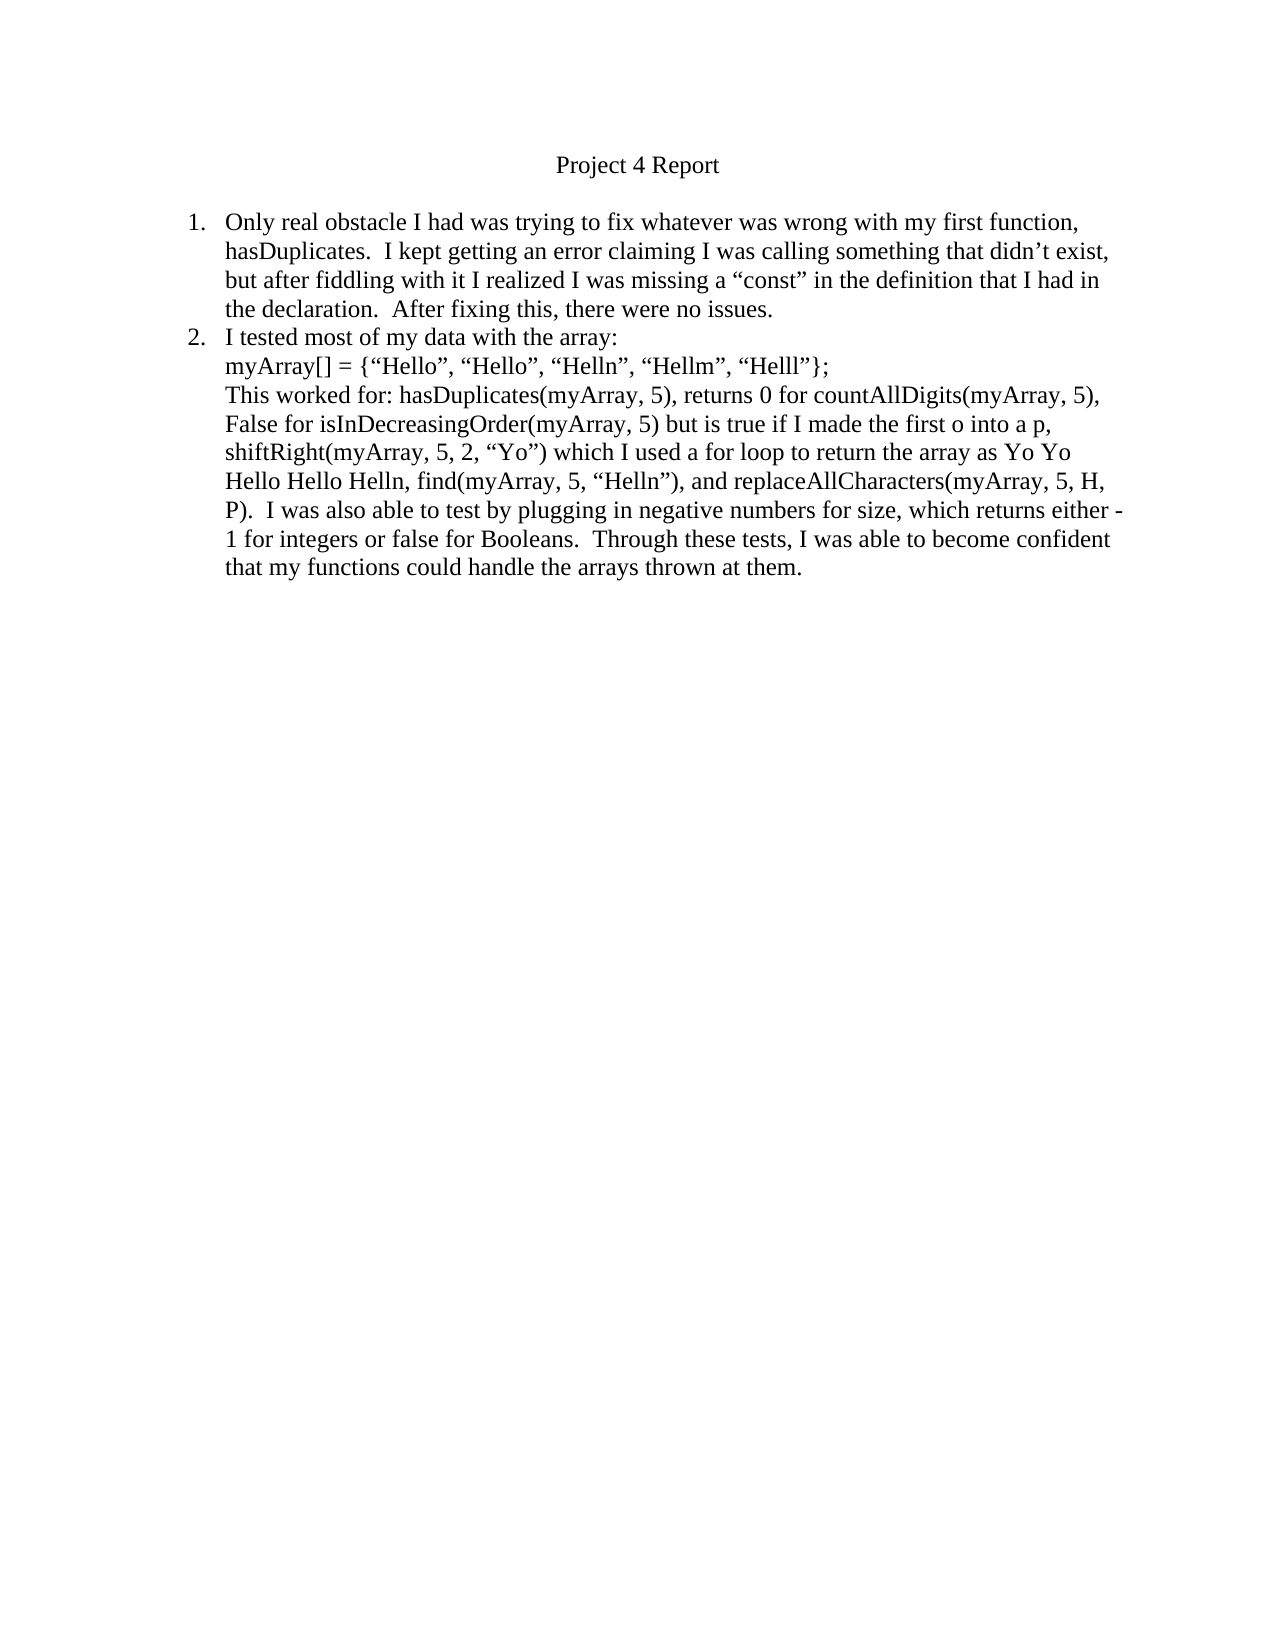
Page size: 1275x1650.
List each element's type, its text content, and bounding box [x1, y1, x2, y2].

list Only real obstacle I had was trying to fix whatever was wrong with my first function, hasDuplicates. I kept getting an error claiming I was calling something that didn’t exist, but after fiddling with it I realized I was missing a “const” in the definition that I had in the declaration. After fixing this, there were no issues. [187, 207, 1125, 322]
text Project 4 Report [150, 150, 1125, 179]
text myArray[] = {“Hello”, “Hello”, “Helln”, “Hellm”, “Helll”}; [225, 351, 1125, 380]
text This worked for: hasDuplicates(myArray, 5), returns 0 for countAllDigits(myArray, 5), False for isInDecreasingOrder(myArray, 5) but is true if I made the first o into a p, shiftRight(myArray, 5, 2, “Yo”) which I used a for loop to return the array as Yo Yo Hello Hello Helln, find(myArray, 5, “Helln”), and replaceAllCharacters(myArray, 5, H, P). I was also able to test by plugging in negative numbers for size, which returns either -1 for integers or false for Booleans. Through these tests, I was able to become confident that my functions could handle the arrays thrown at them. [225, 380, 1125, 581]
list I tested most of my data with the array: [187, 322, 1125, 351]
